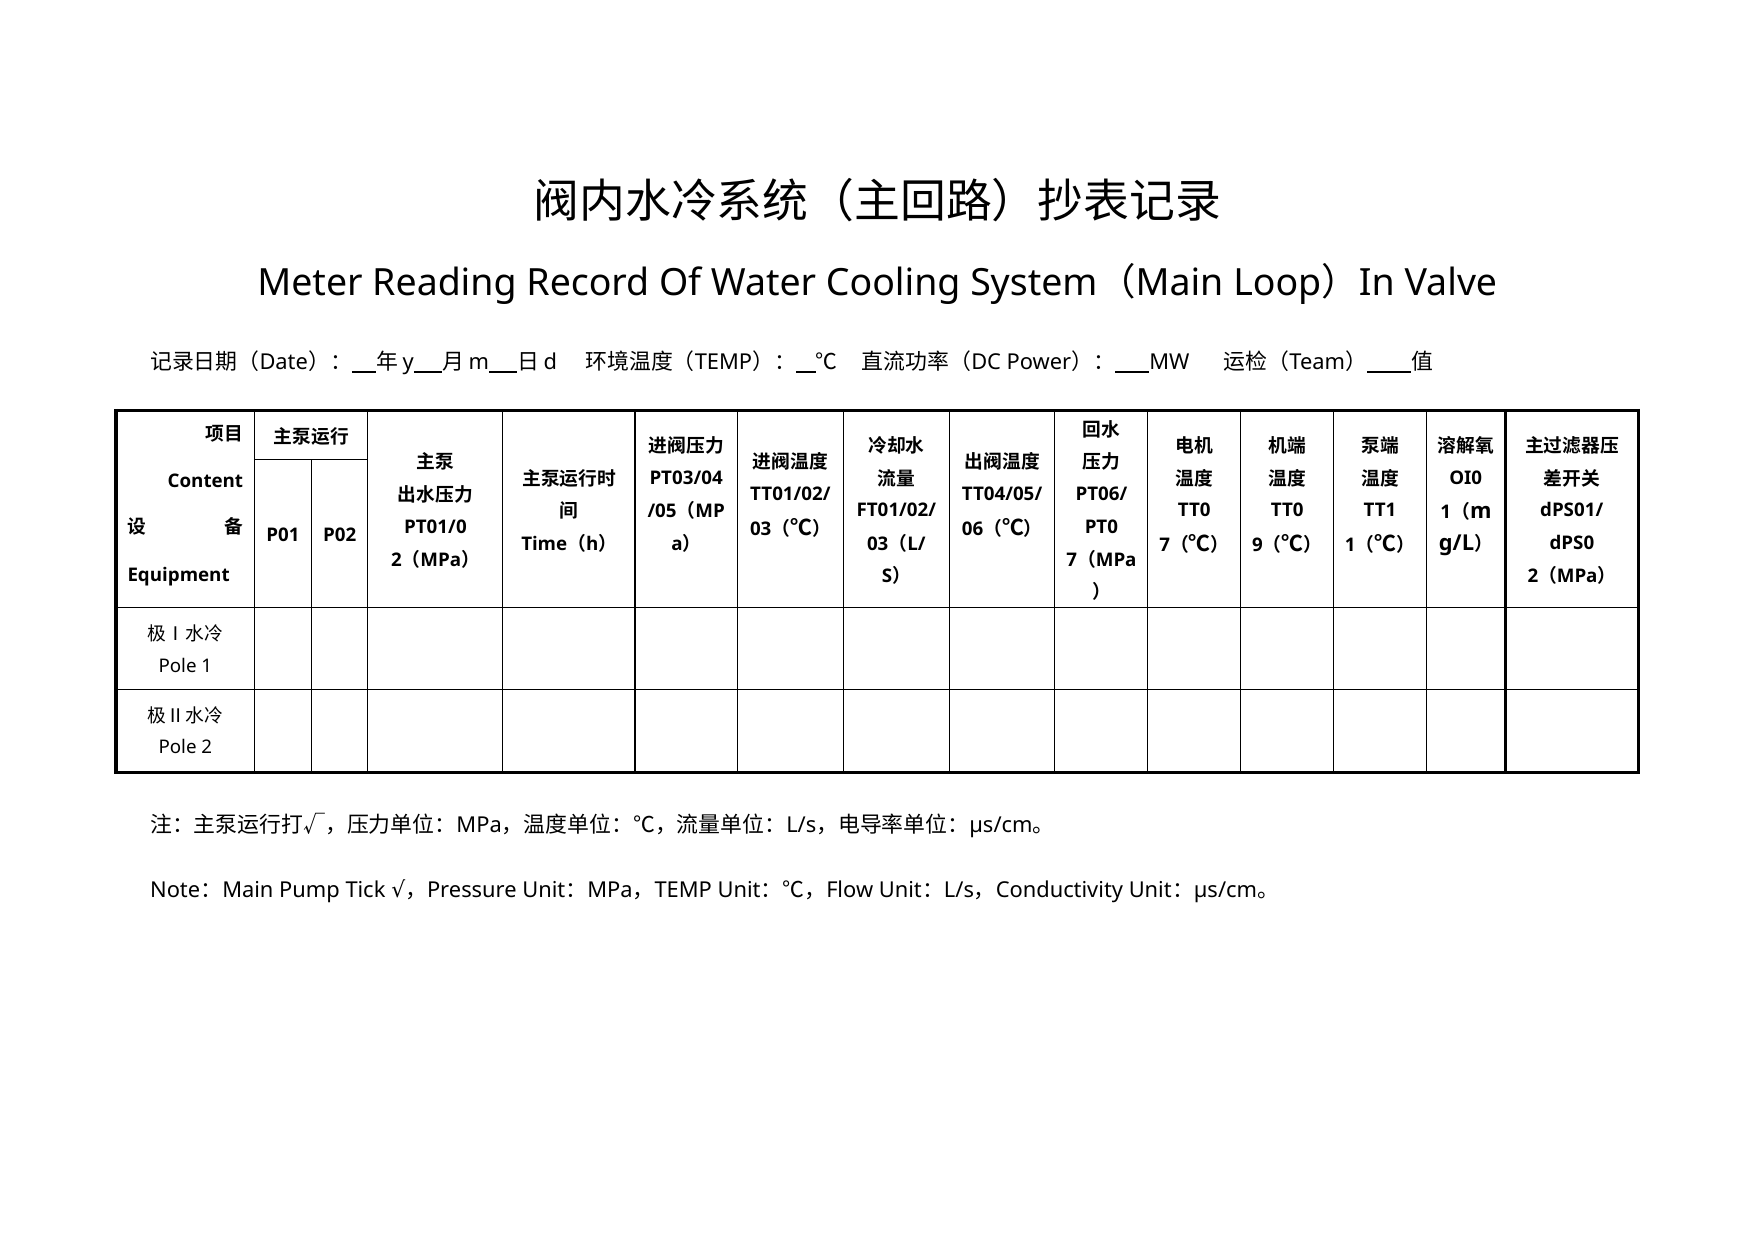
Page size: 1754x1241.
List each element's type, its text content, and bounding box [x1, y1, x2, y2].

table_cell [1241, 608, 1333, 689]
table_cell [312, 608, 367, 689]
table_header 泵端 温度 TT11（℃） [1334, 412, 1426, 607]
table_cell [1055, 690, 1147, 771]
table_cell [738, 608, 843, 689]
table_cell [503, 690, 634, 771]
table_cell [1427, 608, 1504, 689]
table_header 冷却水 流量 FT01/02/03（L/S） [844, 412, 949, 607]
table_cell [1148, 690, 1240, 771]
table_cell [312, 690, 367, 771]
table_cell [368, 690, 502, 771]
table_cell [636, 690, 737, 771]
table_header 进阀温度 TT01/02/03（℃） [738, 412, 843, 607]
table_cell P02 [312, 460, 367, 607]
table_cell [1334, 608, 1426, 689]
table_header 进阀压力 PT03/04/05（MPa） [636, 412, 737, 607]
table_cell [1507, 608, 1637, 689]
table_cell [738, 690, 843, 771]
table_cell 极Ⅰ水冷 Pole 1 [118, 608, 254, 689]
table_cell [1148, 608, 1240, 689]
table_cell [950, 608, 1054, 689]
table_header 主泵运行 [255, 412, 367, 459]
table_header 主泵运行时间Time（h） [503, 412, 634, 607]
table_header 机端 温度 TT09（℃） [1241, 412, 1333, 607]
table_cell [503, 608, 634, 689]
table_cell [1507, 690, 1637, 771]
table_header 溶解氧 OI01（mg/L） [1427, 412, 1504, 607]
table_header 主泵 出水压力 PT01/02（MPa） [368, 412, 502, 607]
table_cell [368, 608, 502, 689]
table_header 电机 温度 TT07（℃） [1148, 412, 1240, 607]
table_cell 极Ⅱ水冷 Pole 2 [118, 690, 254, 771]
table_cell [844, 690, 949, 771]
text 注：主泵运行打√，压力单位：MPa，温度单位：℃，流量单位：L/s，电导率单位：μs/cm。 [150, 807, 1604, 839]
table_header 主过滤器压差开关dPS01/dPS02（MPa） [1507, 412, 1637, 607]
table_cell [950, 690, 1054, 771]
table_cell [1055, 608, 1147, 689]
text Note：Main Pump Tick √，Pressure Unit：MPa，TEMP Unit：℃，Flow Unit：L/s，Conductivity Unit：μs/cm。 [150, 872, 1604, 904]
table_header 项目Content 设备Equipment [118, 412, 254, 607]
text Meter Reading Record Of Water Cooling System（Main Loop）In Valve [150, 246, 1604, 311]
table_cell [1427, 690, 1504, 771]
table_header 出阀温度 TT04/05/06（℃） [950, 412, 1054, 607]
table_cell P01 [255, 460, 311, 607]
table_cell [255, 608, 311, 689]
table_cell [1334, 690, 1426, 771]
table_header 回水 压力 PT06/PT07（MPa） [1055, 412, 1147, 607]
table_cell [1241, 690, 1333, 771]
text 记录日期（Date）： 年y 月m 日d 环境温度（TEMP）： ℃ 直流功率（DC Power）： MW 运检（Team） 值 [150, 344, 1604, 376]
table_cell [636, 608, 737, 689]
table_cell [844, 608, 949, 689]
text 阀内水冷系统（主回路）抄表记录 [150, 149, 1604, 246]
table_cell [255, 690, 311, 771]
